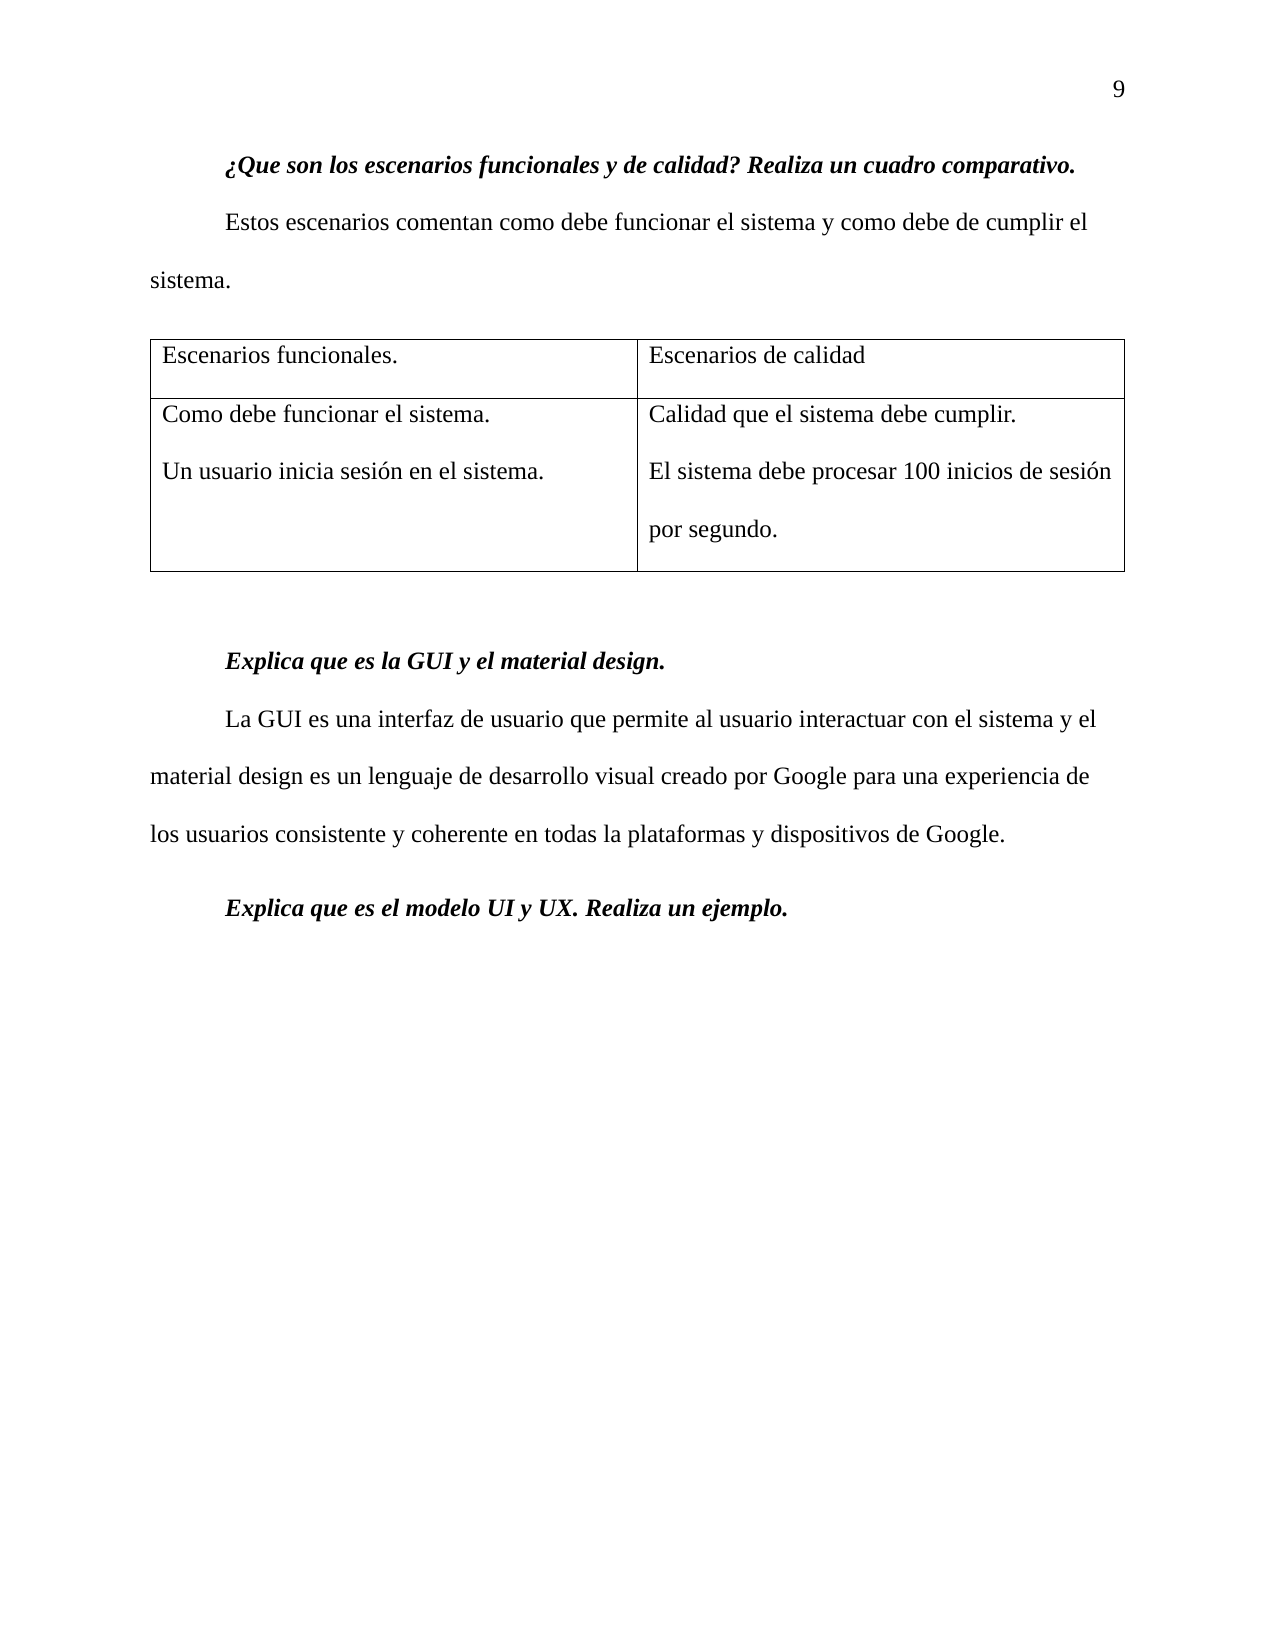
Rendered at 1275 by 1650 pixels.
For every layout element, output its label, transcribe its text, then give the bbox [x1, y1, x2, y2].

subtitle Explica que es la GUI y el material design. [150, 646, 1125, 675]
table_cell Calidad que el sistema debe cumplir. El sistema debe procesar 100 inicios de sesión por segundo. [638, 399, 1124, 571]
text Estos escenarios comentan como debe funcionar el sistema y como debe de cumplir el sistema. [150, 207, 1125, 294]
subtitle ¿Que son los escenarios funcionales y de calidad? Realiza un cuadro comparativo. [150, 150, 1125, 179]
table_cell Como debe funcionar el sistema. Un usuario inicia sesión en el sistema. [151, 399, 637, 571]
subtitle Explica que es el modelo UI y UX. Realiza un ejemplo. [150, 893, 1125, 922]
table_header Escenarios funcionales. [151, 340, 637, 398]
text La GUI es una interfaz de usuario que permite al usuario interactuar con el sistema y el material design es un lenguaje de desarrollo visual creado por Google para una experiencia de los usuarios consistente y coherente en todas la plataformas y dispositivos de Google. [150, 704, 1125, 847]
table_header Escenarios de calidad [638, 340, 1124, 398]
